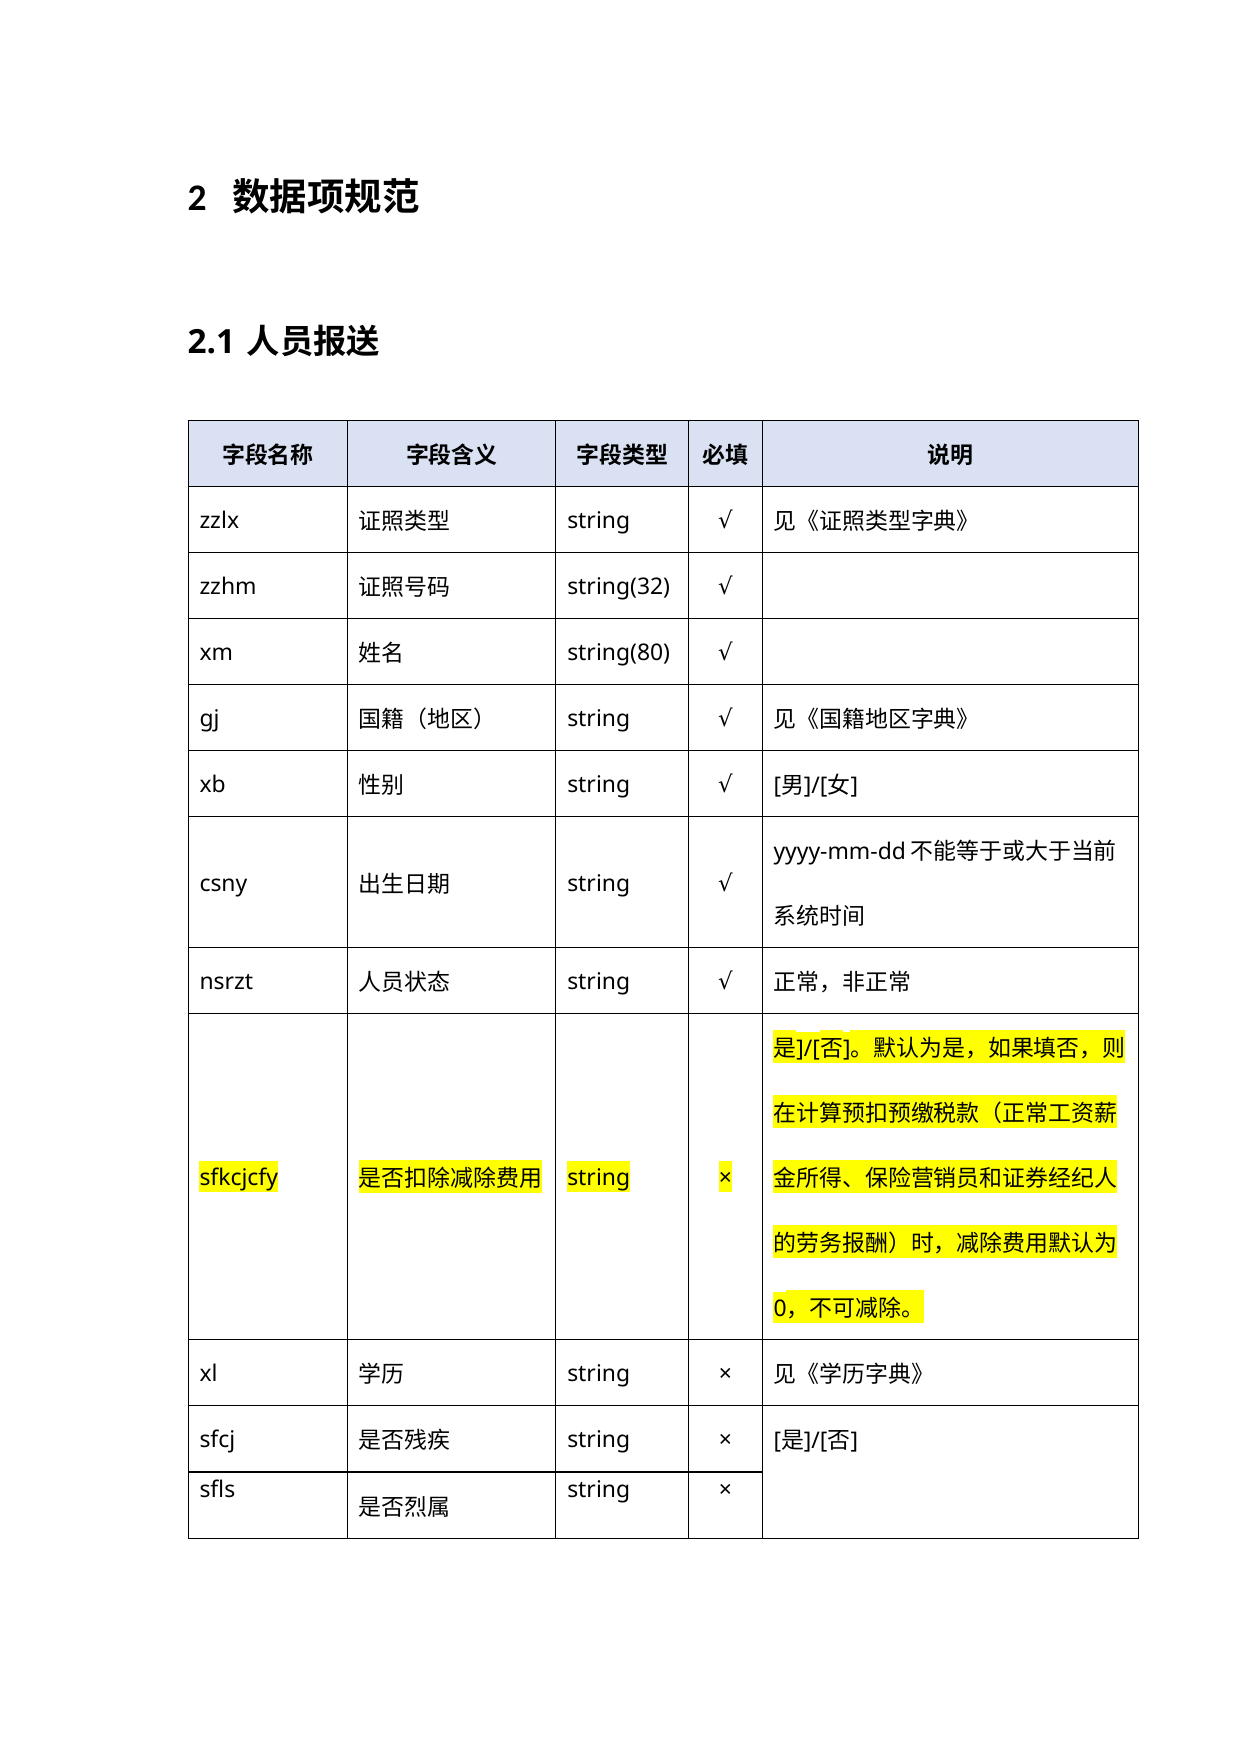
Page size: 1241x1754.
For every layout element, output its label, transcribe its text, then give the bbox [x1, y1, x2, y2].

table_cell 见《国籍地区字典》 [763, 685, 1138, 750]
table_cell √ [689, 751, 762, 816]
table_cell 是否残疾 [348, 1406, 555, 1471]
table_cell 姓名 [348, 619, 555, 684]
table_cell gj [189, 685, 347, 750]
table_header 字段名称 [189, 421, 347, 486]
table_cell × [689, 1014, 762, 1339]
table_cell nsrzt [189, 948, 347, 1013]
table_cell string [556, 1473, 688, 1537]
table_cell zzhm [189, 553, 347, 618]
subtitle 人员报送 [187, 306, 1053, 371]
table_cell string [556, 751, 688, 816]
table_cell sfkcjcfy [189, 1014, 347, 1339]
table_cell × [689, 1340, 762, 1405]
table_cell string [556, 1406, 688, 1471]
table_cell string [556, 1340, 688, 1405]
table_cell × [689, 1406, 762, 1471]
table_cell xl [189, 1340, 347, 1405]
table_cell 是否扣除减除费用 [348, 1014, 555, 1339]
table_cell string [556, 487, 688, 552]
table_cell string(80) [556, 619, 688, 684]
table_cell √ [689, 619, 762, 684]
table_cell [男]/[女] [763, 751, 1138, 816]
table_cell string [556, 685, 688, 750]
table_header 字段含义 [348, 421, 555, 486]
table_cell sfls [189, 1473, 347, 1537]
table_cell [763, 553, 1138, 618]
table_header 必填 [689, 421, 762, 486]
table_cell 证照类型 [348, 487, 555, 552]
table_cell √ [689, 948, 762, 1013]
table_cell √ [689, 553, 762, 618]
table_cell xm [189, 619, 347, 684]
table_cell zzlx [189, 487, 347, 552]
table_cell × [689, 1473, 762, 1537]
table_cell 人员状态 [348, 948, 555, 1013]
subtitle 数据项规范 [187, 162, 1053, 227]
table_cell string(32) [556, 553, 688, 618]
table_cell √ [689, 685, 762, 750]
table_cell 性别 [348, 751, 555, 816]
table_cell √ [689, 817, 762, 947]
table_cell 见《证照类型字典》 [763, 487, 1138, 552]
table_cell 国籍（地区） [348, 685, 555, 750]
table_cell 是]/[否]。默认为是，如果填否，则在计算预扣预缴税款（正常工资薪金所得、保险营销员和证券经纪人的劳务报酬）时，减除费用默认为0，不可减除。 [763, 1014, 1138, 1339]
table_cell 见《学历字典》 [763, 1340, 1138, 1405]
table_cell 学历 [348, 1340, 555, 1405]
table_header 说明 [763, 421, 1138, 486]
table_cell √ [689, 487, 762, 552]
table_cell string [556, 1014, 688, 1339]
table_cell 证照号码 [348, 553, 555, 618]
table_cell xb [189, 751, 347, 816]
table_cell 正常，非正常 [763, 948, 1138, 1013]
table_header 字段类型 [556, 421, 688, 486]
table_cell string [556, 948, 688, 1013]
table_cell 是否烈属 [348, 1473, 555, 1537]
table_cell yyyy-mm-dd不能等于或大于当前系统时间 [763, 817, 1138, 947]
table_cell [是]/[否] [763, 1406, 1138, 1537]
table_cell [763, 619, 1138, 684]
table_cell csny [189, 817, 347, 947]
table_cell sfcj [189, 1406, 347, 1471]
table_cell string [556, 817, 688, 947]
table_cell 出生日期 [348, 817, 555, 947]
